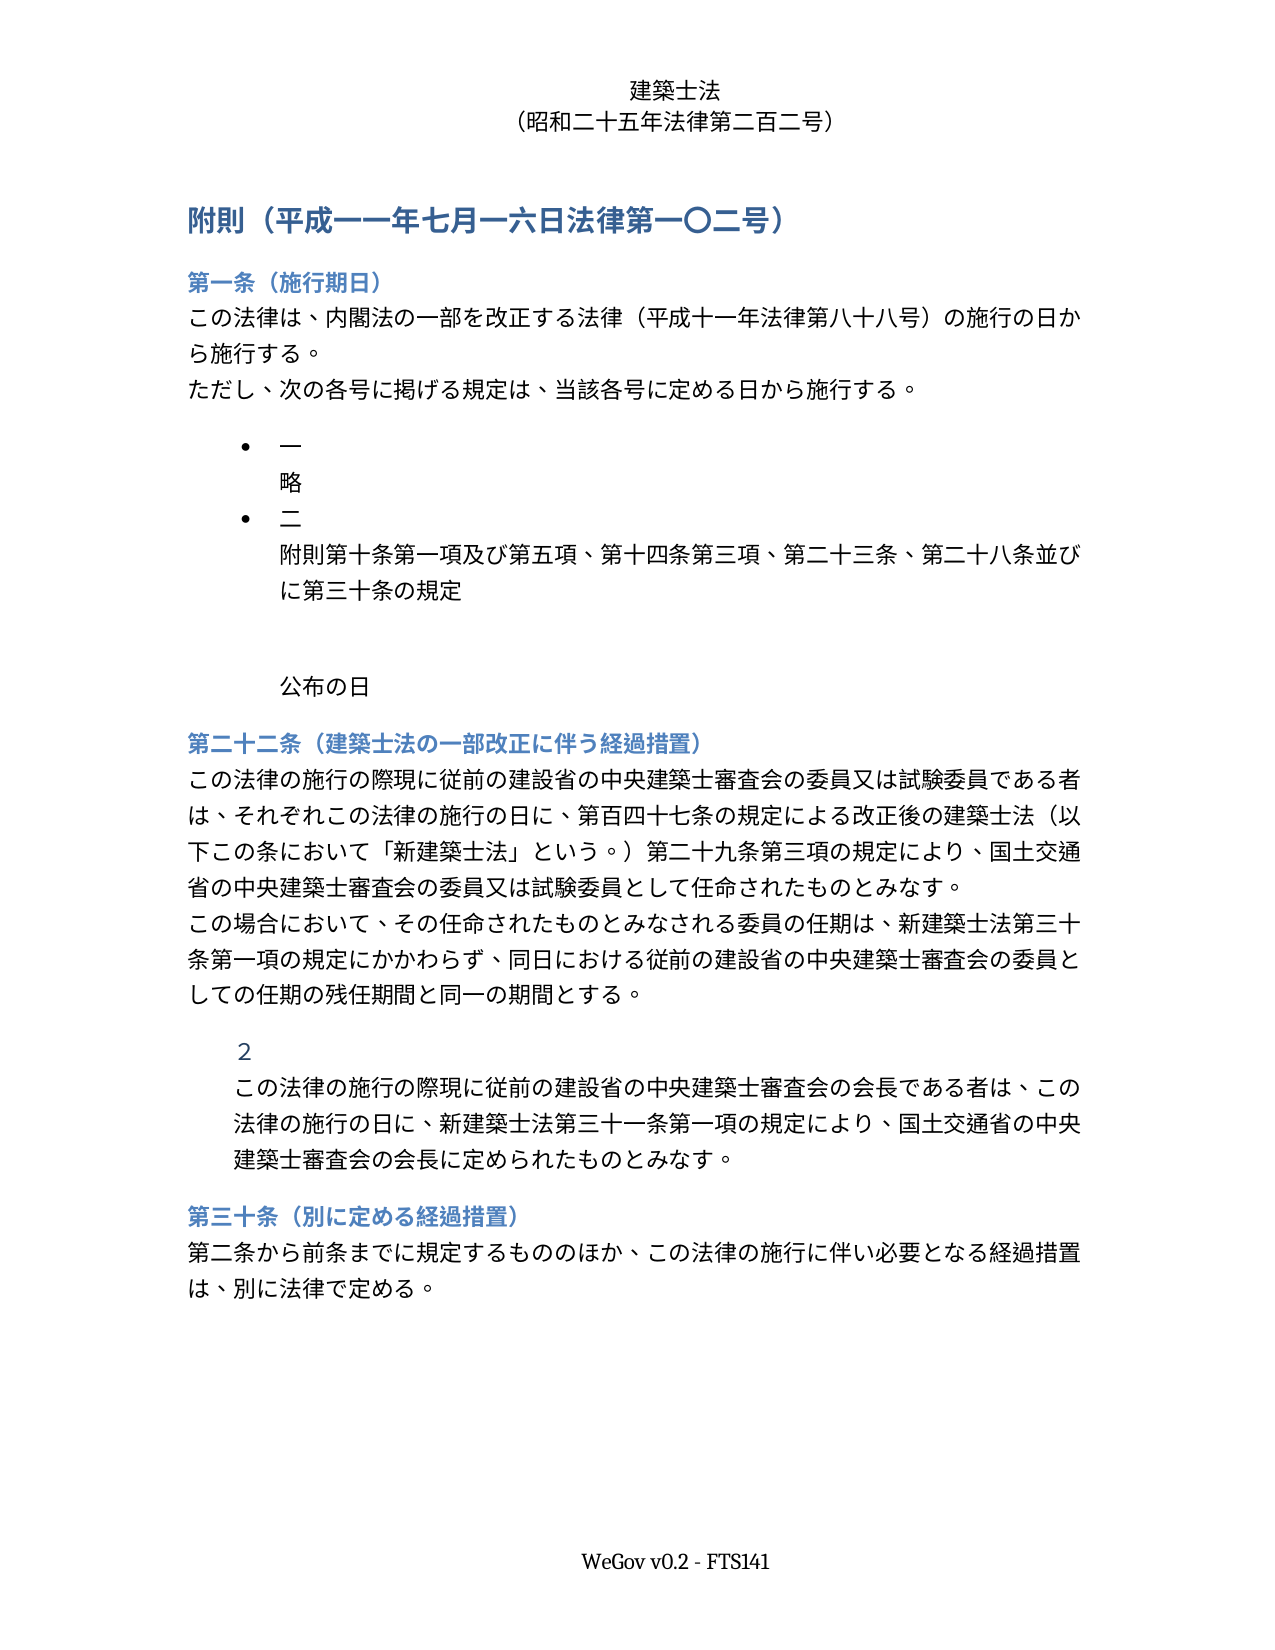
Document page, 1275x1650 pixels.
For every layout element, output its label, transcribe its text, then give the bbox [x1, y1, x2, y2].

list 一 略 [242, 431, 1087, 498]
subtitle 附則（平成一一年七月一六日法律第一〇二号） [187, 200, 1087, 240]
text 第二条から前条までに規定するもののほか、この法律の施行に伴い必要となる経過措置は、別に法律で定める。 [187, 1237, 1087, 1304]
subtitle 第三十条（別に定める経過措置） [187, 1201, 1087, 1232]
subtitle 第二十二条（建築士法の一部改正に伴う経過措置） [187, 728, 1087, 759]
text この法律の施行の際現に従前の建設省の中央建築士審査会の会長である者は、この法律の施行の日に、新建築士法第三十一条第一項の規定により、国土交通省の中央建築士審査会の会長に定められたものとみなす。 [233, 1072, 1087, 1175]
list 二 附則第十条第一項及び第五項、第十四条第三項、第二十三条、第二十八条並びに第三十条の規定 公布の日 [242, 503, 1087, 702]
text この法律は、内閣法の一部を改正する法律（平成十一年法律第八十八号）の施行の日から施行する。 ただし、次の各号に掲げる規定は、当該各号に定める日から施行する。 [187, 302, 1087, 406]
subtitle ２ [233, 1036, 1087, 1067]
subtitle 第一条（施行期日） [187, 266, 1087, 298]
text この法律の施行の際現に従前の建設省の中央建築士審査会の委員又は試験委員である者は、それぞれこの法律の施行の日に、第百四十七条の規定による改正後の建築士法（以下この条において「新建築士法」という。）第二十九条第三項の規定により、国土交通省の中央建築士審査会の委員又は試験委員として任命されたものとみなす。 この場合において、その任命されたものとみなされる委員の任期は、新建築士法第三十条第一項の規定にかかわらず、同日における従前の建設省の中央建築士審査会の委員としての任期の残任期間と同一の期間とする。 [187, 764, 1087, 1011]
